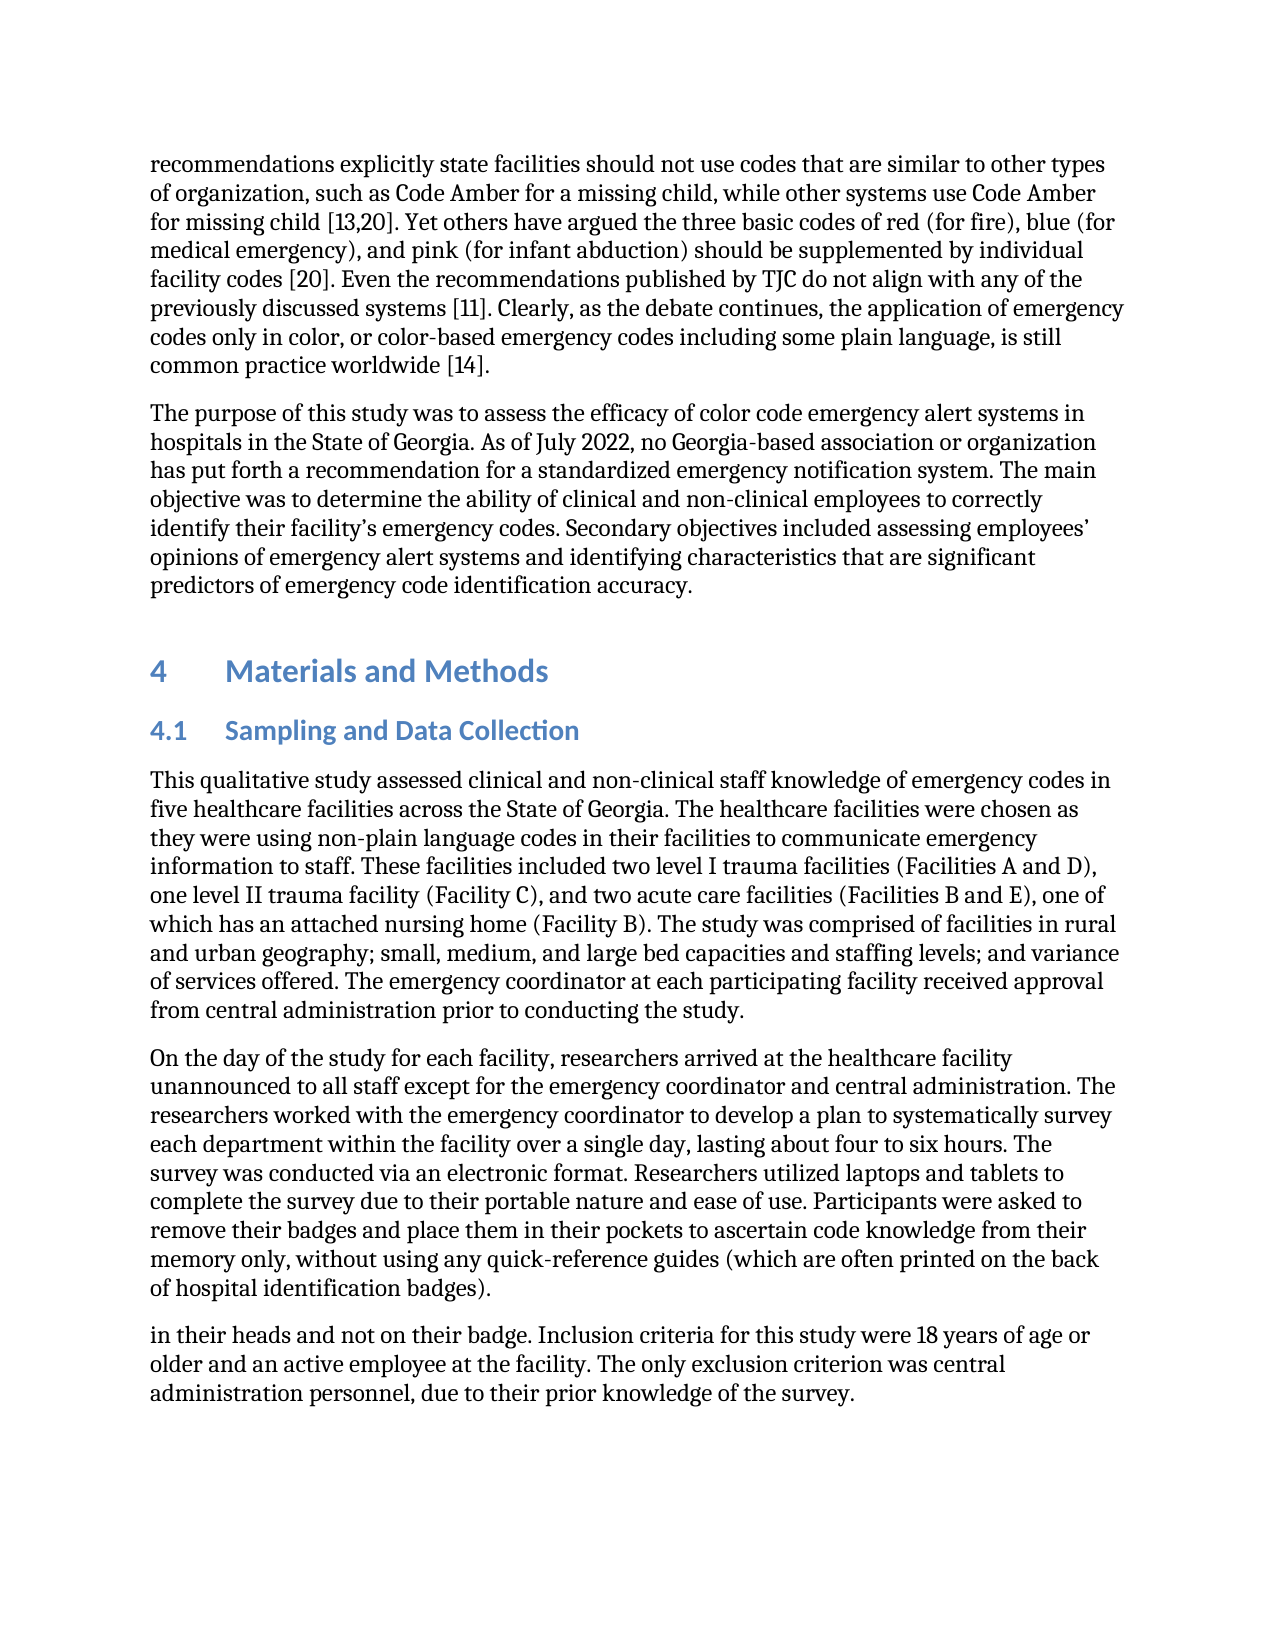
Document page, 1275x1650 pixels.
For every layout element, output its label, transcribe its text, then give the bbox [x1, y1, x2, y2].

subtitle 4 Materials and Methods [150, 650, 1125, 691]
text The purpose of this study was to assess the efficacy of color code emergency alert systems in hospitals in the State of Georgia. As of July 2022, no Georgia-based association or organization has put forth a recommendation for a standardized emergency notification system. The main objective was to determine the ability of clinical and non-clinical employees to correctly identify their facility’s emergency codes. Secondary objectives included assessing employees’ opinions of emergency alert systems and identifying characteristics that are significant predictors of emergency code identification accuracy. [150, 399, 1125, 600]
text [150, 150, 1125, 380]
text in their heads and not on their badge. Inclusion criteria for this study were 18 years of age or older and an active employee at the facility. The only exclusion criterion was central administration personnel, due to their prior knowledge of the survey. [150, 1321, 1125, 1407]
text This qualitative study assessed clinical and non-clinical staff knowledge of emergency codes in five healthcare facilities across the State of Georgia. The healthcare facilities were chosen as they were using non-plain language codes in their facilities to communicate emergency information to staff. These facilities included two level I trauma facilities (Facilities A and D), one level II trauma facility (Facility C), and two acute care facilities (Facilities B and E), one of which has an attached nursing home (Facility B). The study was comprised of facilities in rural and urban geography; small, medium, and large bed capacities and staffing levels; and variance of services offered. The emergency coordinator at each participating facility received approval from central administration prior to conducting the study. [150, 766, 1125, 1025]
text On the day of the study for each facility, researchers arrived at the healthcare facility unannounced to all staff except for the emergency coordinator and central administration. The researchers worked with the emergency coordinator to develop a plan to systematically survey each department within the facility over a single day, lasting about four to six hours. The survey was conducted via an electronic format. Researchers utilized laptops and tablets to complete the survey due to their portable nature and ease of use. Participants were asked to remove their badges and place them in their pockets to ascertain code knowledge from their memory only, without using any quick-reference guides (which are often printed on the back of hospital identification badges). [150, 1043, 1125, 1302]
subtitle 4.1 Sampling and Data Collection [150, 712, 1125, 747]
